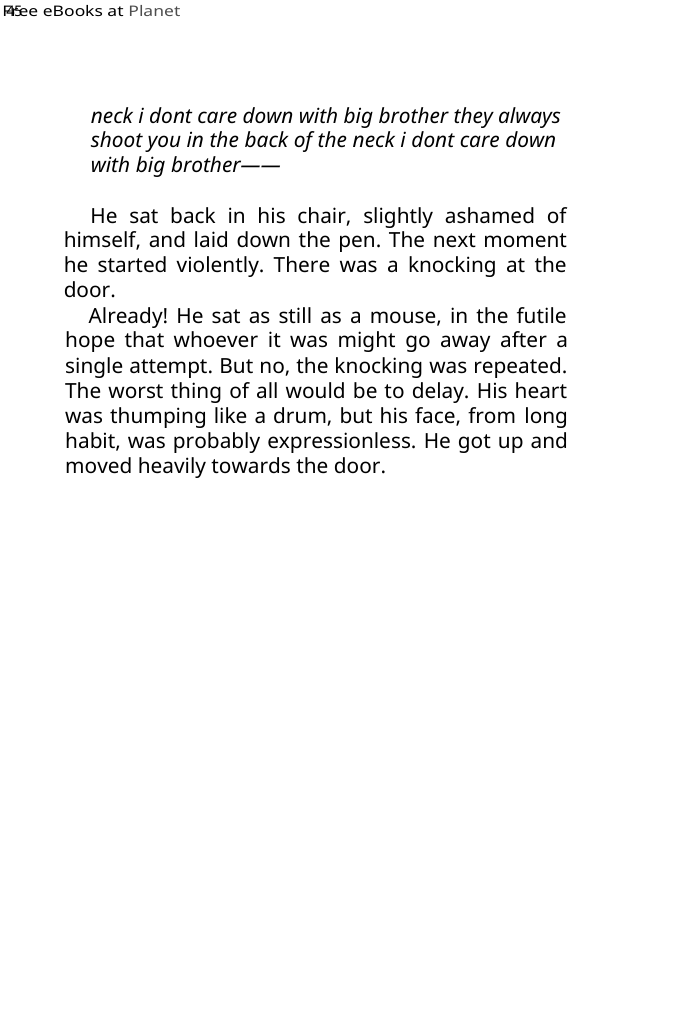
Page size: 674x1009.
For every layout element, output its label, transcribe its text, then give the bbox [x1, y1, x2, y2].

text Already! He sat as still as a mouse, in the futile hope that whoever it was might go away after a single attempt. But no, the knocking was repeated. The worst thing of all would be to delay. His heart was thumping like a drum, but his face, from long habit, was probably expressionless. He got up and moved heavily towards the door. [65, 304, 568, 479]
text He sat back in his chair, slightly ashamed of himself, and laid down the pen. The next moment he started violently. There was a knocking at the door. [63, 204, 568, 304]
text neck i dont care down with big brother they always shoot you in the back of the neck i dont care down with big brother—— [91, 103, 565, 179]
